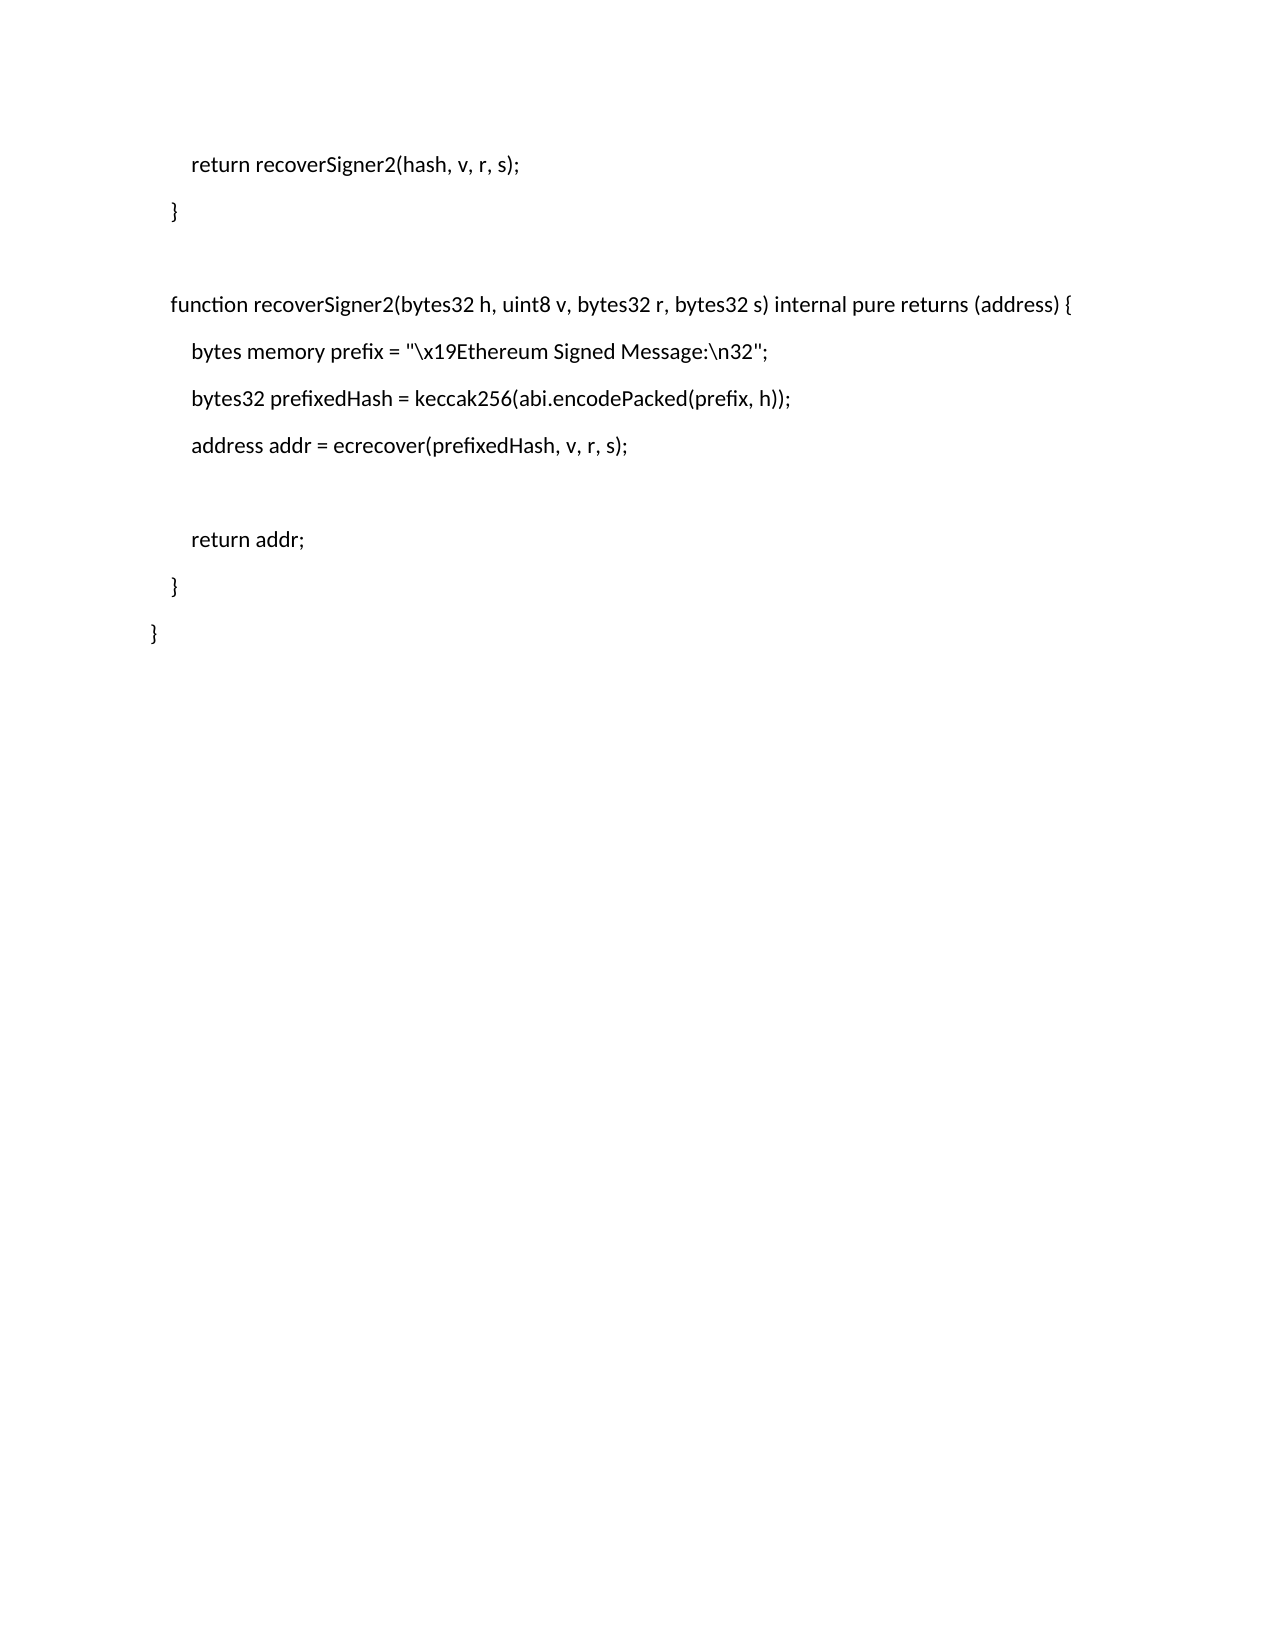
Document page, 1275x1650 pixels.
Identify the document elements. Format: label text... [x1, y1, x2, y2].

text } [150, 619, 1125, 647]
text address addr = ecrecover(prefixedHash, v, r, s); [150, 431, 1125, 459]
text } [150, 197, 1125, 225]
text bytes32 prefixedHash = keccak256(abi.encodePacked(prefix, h)); [150, 384, 1125, 412]
text } [150, 572, 1125, 600]
text return recoverSigner2(hash, v, r, s); [150, 150, 1125, 178]
text bytes memory prefix = "\x19Ethereum Signed Message:\n32"; [150, 337, 1125, 366]
text function recoverSigner2(bytes32 h, uint8 v, bytes32 r, bytes32 s) internal pure returns (address) { [150, 291, 1125, 319]
text return addr; [150, 525, 1125, 553]
